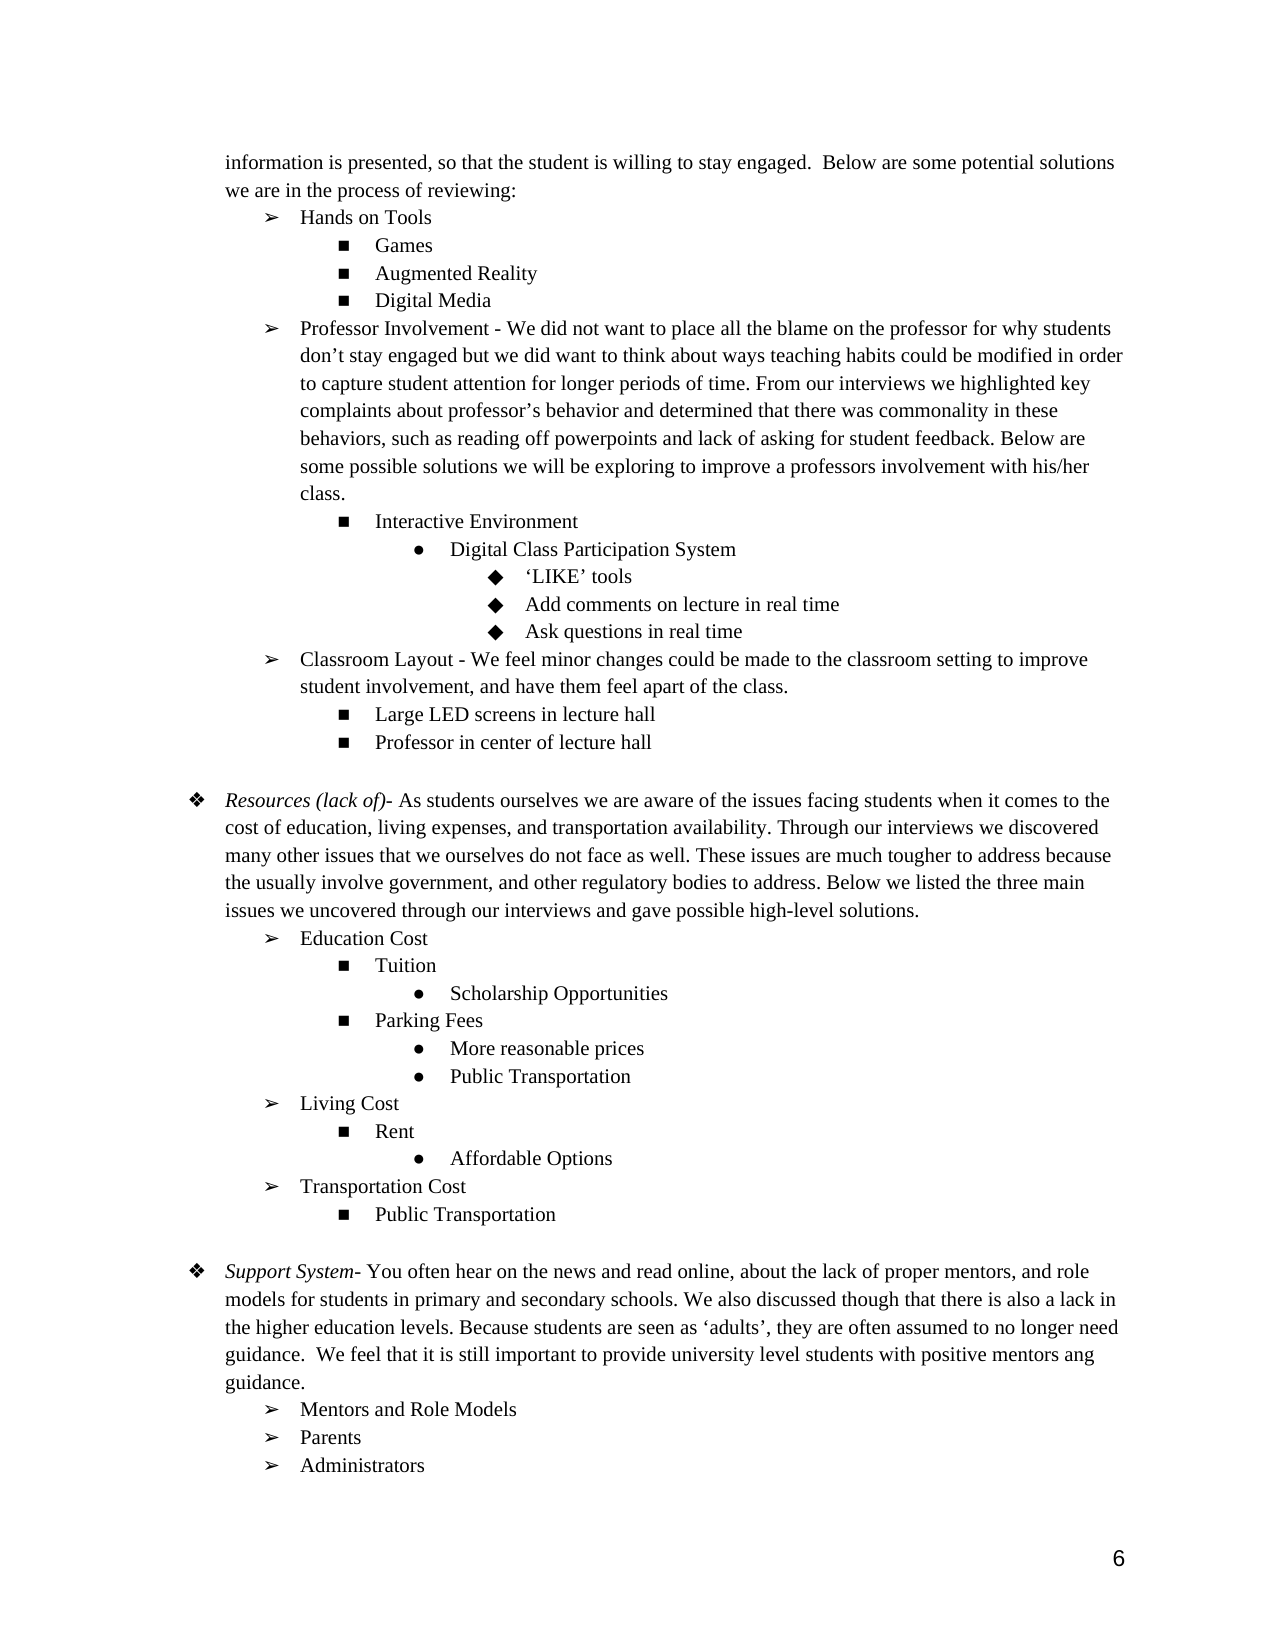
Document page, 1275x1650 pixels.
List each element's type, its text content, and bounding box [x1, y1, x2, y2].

list Large LED screens in lecture hall [337, 702, 1125, 726]
list Administrators [262, 1453, 1125, 1477]
list Hands on Tools [262, 205, 1125, 229]
list Affordable Options [412, 1146, 1125, 1170]
list Games [337, 233, 1125, 257]
list Support System- You often hear on the news and read online, about the lack of proper mentors, and role models for students in primary and secondary schools. We also discussed though that there is also a lack in the higher education levels. Because students are seen as ‘adults’, they are often assumed to no longer need guidance. We feel that it is still important to provide university level students with positive mentors ang guidance. [187, 1259, 1125, 1394]
list Mentors and Role Models [262, 1397, 1125, 1421]
list Public Transportation [412, 1063, 1125, 1088]
list Resources (lack of)- As students ourselves we are aware of the issues facing students when it comes to the cost of education, living expenses, and transportation availability. Through our interviews we discovered many other issues that we ourselves do not face as well. These issues are much tougher to address because the usually involve government, and other regulatory bodies to address. Below we listed the three main issues we uncovered through our interviews and gave possible high-level solutions. [187, 787, 1125, 922]
list Digital Class Participation System [412, 536, 1125, 561]
list Tuition [337, 953, 1125, 977]
list ‘LIKE’ tools [487, 564, 1125, 588]
list Public Transportation [337, 1202, 1125, 1226]
list Education Cost [262, 926, 1125, 949]
list Augmented Reality [337, 260, 1125, 284]
list Interactive Environment [337, 509, 1125, 533]
list Ask questions in real time [487, 619, 1125, 643]
list Parking Fees [337, 1008, 1125, 1032]
list Add comments on lecture in real time [487, 592, 1125, 616]
list Professor Involvement - We did not want to place all the blame on the professor for why students don’t stay engaged but we did want to think about ways teaching habits could be modified in order to capture student attention for longer periods of time. From our interviews we highlighted key complaints about professor’s behavior and determined that there was commonality in these behaviors, such as reading off powerpoints and lack of asking for student feedback. Below are some possible solutions we will be exploring to improve a professors involvement with his/her class. [262, 316, 1125, 505]
list Living Cost [262, 1091, 1125, 1115]
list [187, 150, 1125, 202]
list More reasonable prices [412, 1036, 1125, 1060]
list Digital Media [337, 288, 1125, 312]
list Classroom Layout - We feel minor changes could be made to the classroom setting to improve student involvement, and have them feel apart of the class. [262, 647, 1125, 698]
list Professor in center of lecture hall [337, 730, 1125, 754]
list Rent [337, 1119, 1125, 1143]
list Transportation Cost [262, 1174, 1125, 1198]
list Scholarship Opportunities [412, 981, 1125, 1005]
list Parents [262, 1425, 1125, 1449]
